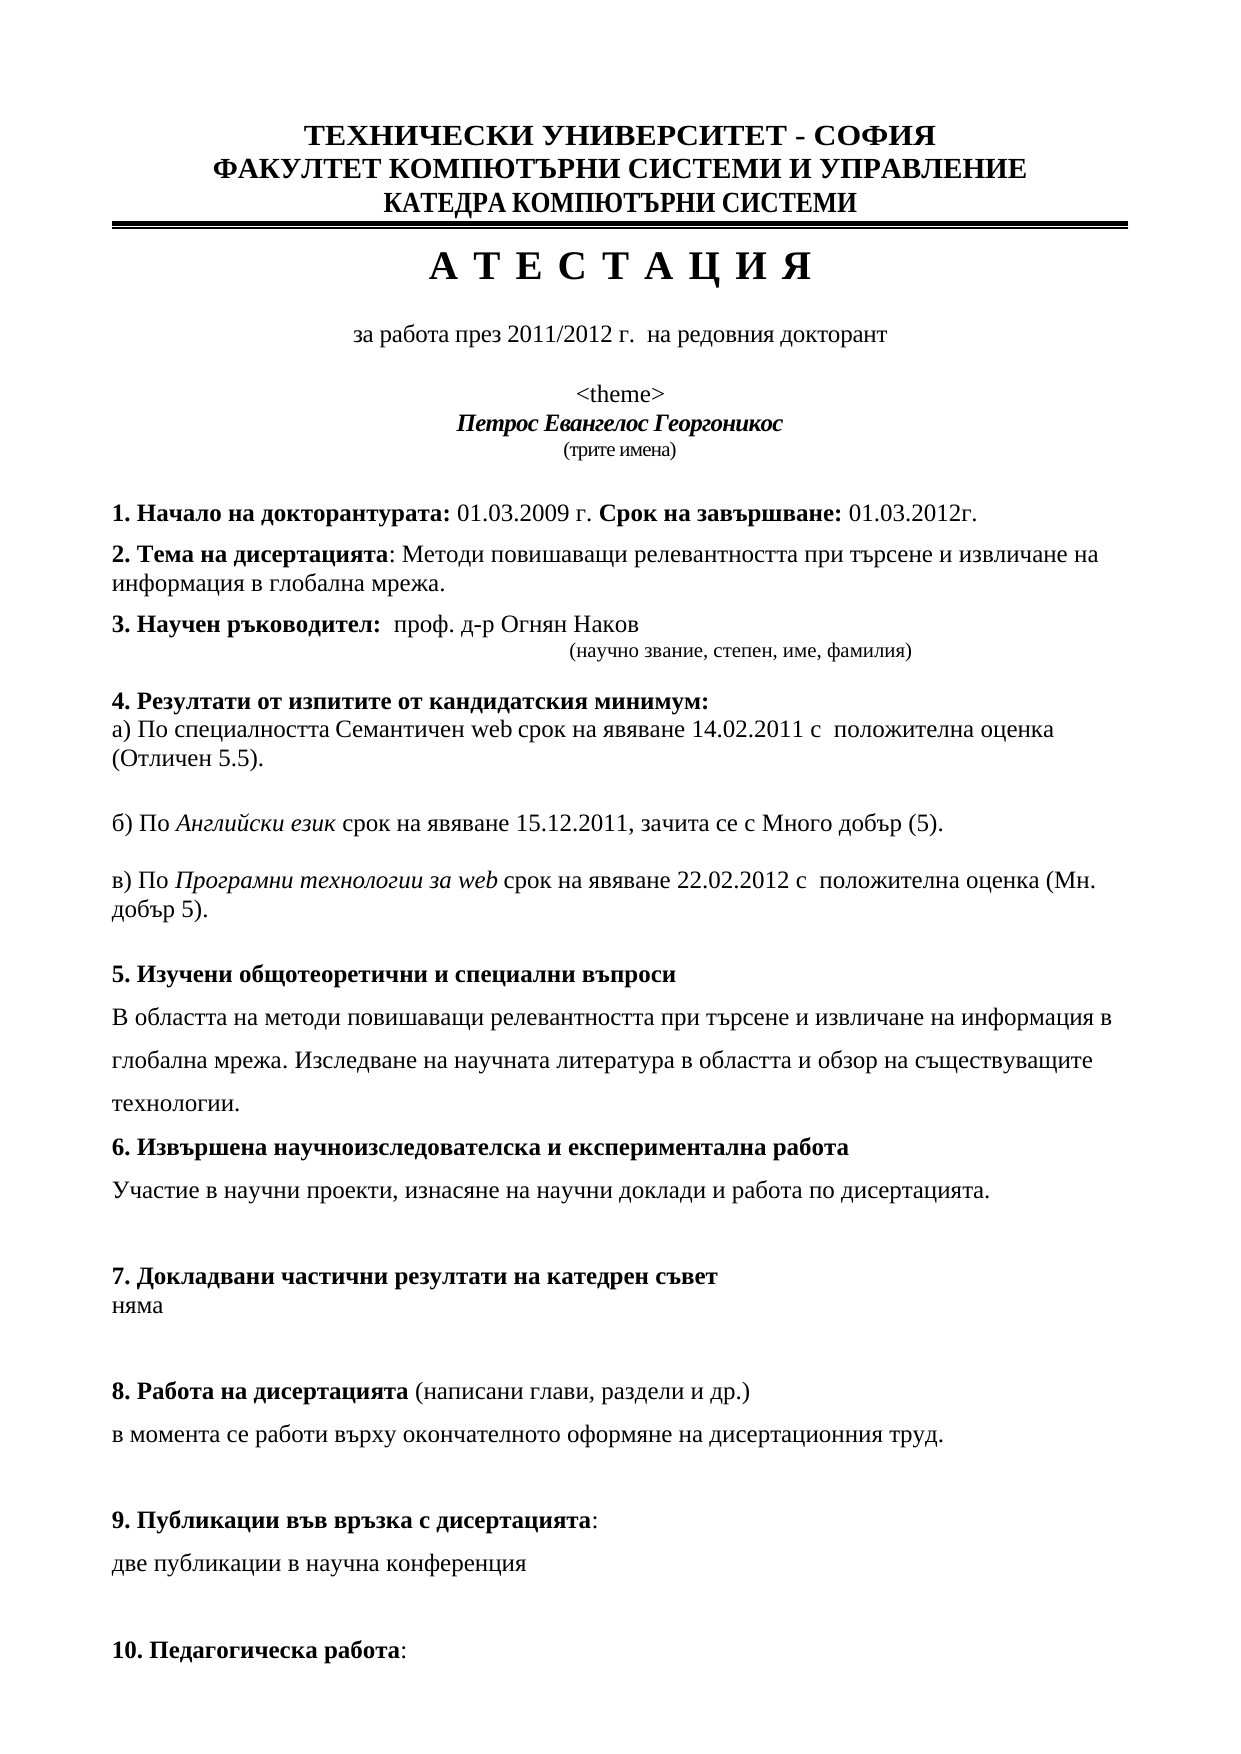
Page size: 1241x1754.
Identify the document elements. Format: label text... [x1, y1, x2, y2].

text Петрос Евангелос Георгоникос [112, 408, 1128, 437]
text ФАКУЛТЕТ КОМПЮТЪРНИ СИСТЕМИ И УПРАВЛЕНИЕ [112, 152, 1128, 185]
text (трите имена) [112, 437, 1128, 461]
text две публикации в научна конференция [112, 1548, 1128, 1577]
text 3. Научен ръководител: проф. д-р Огнян Наков [112, 609, 1128, 638]
text (научно звание, степен, име, фамилия) [112, 638, 1128, 662]
text в момента се работи върху окончателното оформяне на дисертационния труд. [112, 1419, 1128, 1448]
text АТЕСТАЦИЯ [112, 241, 1128, 288]
text 9. Публикации във връзка с дисертацията: [112, 1505, 1128, 1534]
text ТЕХНИЧЕСКИ УНИВЕРСИТЕТ - СОФИЯ [112, 118, 1128, 152]
text Участие в научни проекти, изнасяне на научни доклади и работа по дисертацията. [112, 1175, 1128, 1203]
text КАТЕДРА КОМПЮТЪРНИ СИСТЕМИ [112, 185, 1128, 221]
text б) По Английски език срок на явяване 15.12.2011, зачита се с Много добър (5). [112, 808, 1128, 837]
text за работа през 2011/2012 г. на редовния докторант [112, 319, 1128, 348]
text В областта на методи повишаващи релевантността при търсене и извличане на информация в глобална мрежа. Изследване на научната литература в областта и обзор на съществуващите технологии. [112, 1002, 1128, 1117]
text няма [112, 1290, 1128, 1318]
text 6. Извършена научноизследователска и експериментална работа [112, 1132, 1128, 1160]
text <theme> [112, 379, 1128, 408]
text 2. Тема на дисертацията: Методи повишаващи релевантността при търсене и извличане на информация в глобална мрежа. [112, 539, 1128, 596]
text 4. Резултати от изпитите от кандидатския минимум: [112, 686, 1128, 714]
text 1. Начало на докторантурата: 01.03.2009 г. Срок на завършване: 01.03.2012г. [112, 498, 1128, 526]
text 10. Педагогическа работа: [112, 1635, 1128, 1663]
text а) По специалността Семантичен web срок на явяване 14.02.2011 с положителна оценка (Отличен 5.5). [112, 714, 1128, 772]
text в) По Програмни технологии за web срок на явяване 22.02.2012 с положителна оценка (Мн. добър 5). [112, 866, 1128, 923]
text 5. Изучени общотеоретични и специални въпроси [112, 959, 1128, 988]
text 7. Докладвани частични резултати на катедрен съвет [112, 1261, 1128, 1290]
text 8. Работа на дисертацията (написани глави, раздели и др.) [112, 1376, 1128, 1405]
